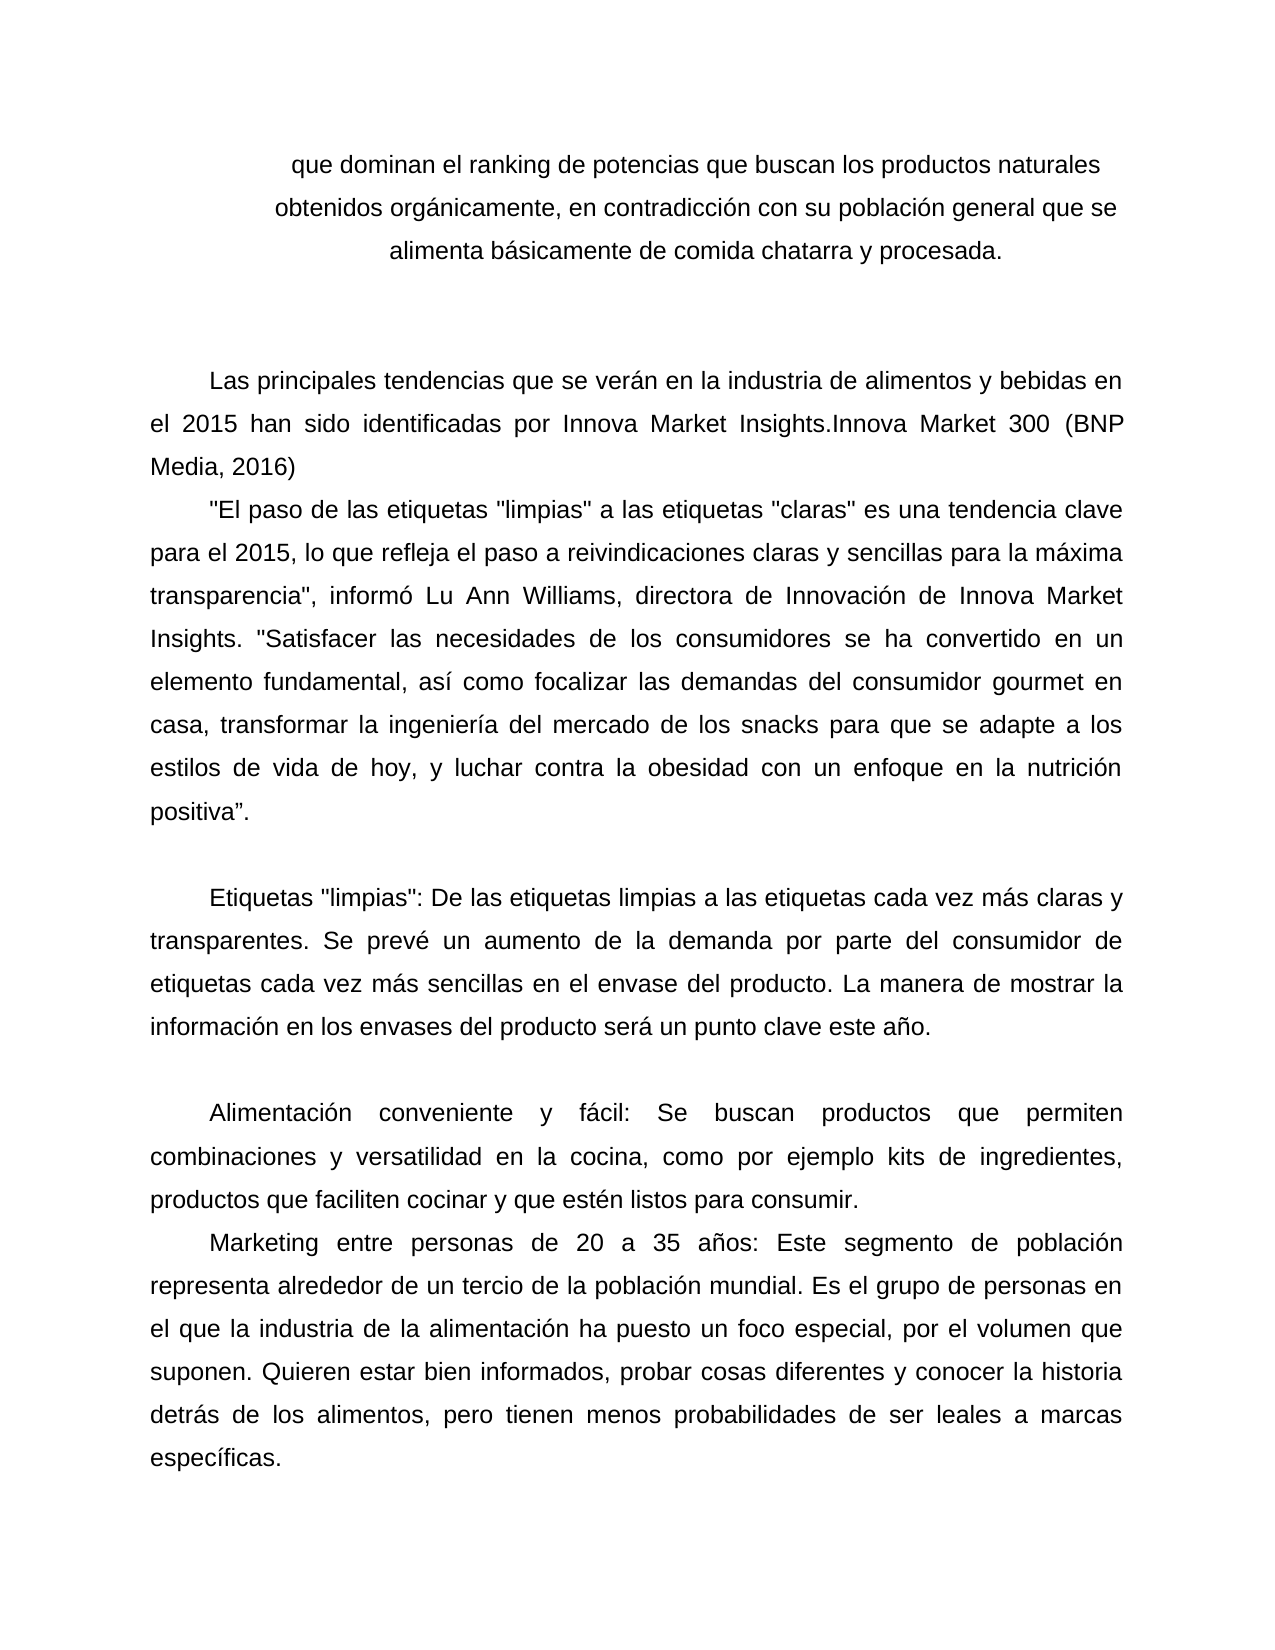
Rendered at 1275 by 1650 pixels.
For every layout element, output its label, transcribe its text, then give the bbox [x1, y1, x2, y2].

text Alimentación conveniente y fácil: Se buscan productos que permiten combinaciones y versatilidad en la cocina, como por ejemplo kits de ingredientes, productos que faciliten cocinar y que estén listos para consumir. [150, 1098, 1124, 1213]
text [268, 150, 1124, 265]
text Marketing entre personas de 20 a 35 años: Este segmento de población representa alrededor de un tercio de la población mundial. Es el grupo de personas en el que la industria de la alimentación ha puesto un foco especial, por el volumen que suponen. Quieren estar bien informados, probar cosas diferentes y conocer la historia detrás de los alimentos, pero tienen menos probabilidades de ser leales a marcas específicas. [150, 1228, 1124, 1472]
text Etiquetas "limpias": De las etiquetas limpias a las etiquetas cada vez más claras y transparentes. Se prevé un aumento de la demanda por parte del consumidor de etiquetas cada vez más sencillas en el envase del producto. La manera de mostrar la información en los envases del producto será un punto clave este año. [150, 883, 1124, 1041]
text Las principales tendencias que se verán en la industria de alimentos y bebidas en el 2015 han sido identificadas por Innova Market Insights.Innova Market 300 [150, 366, 1124, 480]
text "El paso de las etiquetas "limpias" a las etiquetas "claras" es una tendencia clave para el 2015, lo que refleja el paso a reivindicaciones claras y sencillas para la máxima transparencia", informó Lu Ann Williams, directora de Innovación de Innova Market Insights. "Satisfacer las necesidades de los consumidores se ha convertido en un elemento fundamental, así como focalizar las demandas del consumidor gourmet en casa, transformar la ingeniería del mercado de los snacks para que se adapte a los estilos de vida de hoy, y luchar contra la obesidad con un enfoque en la nutrición positiva”. [150, 494, 1124, 825]
